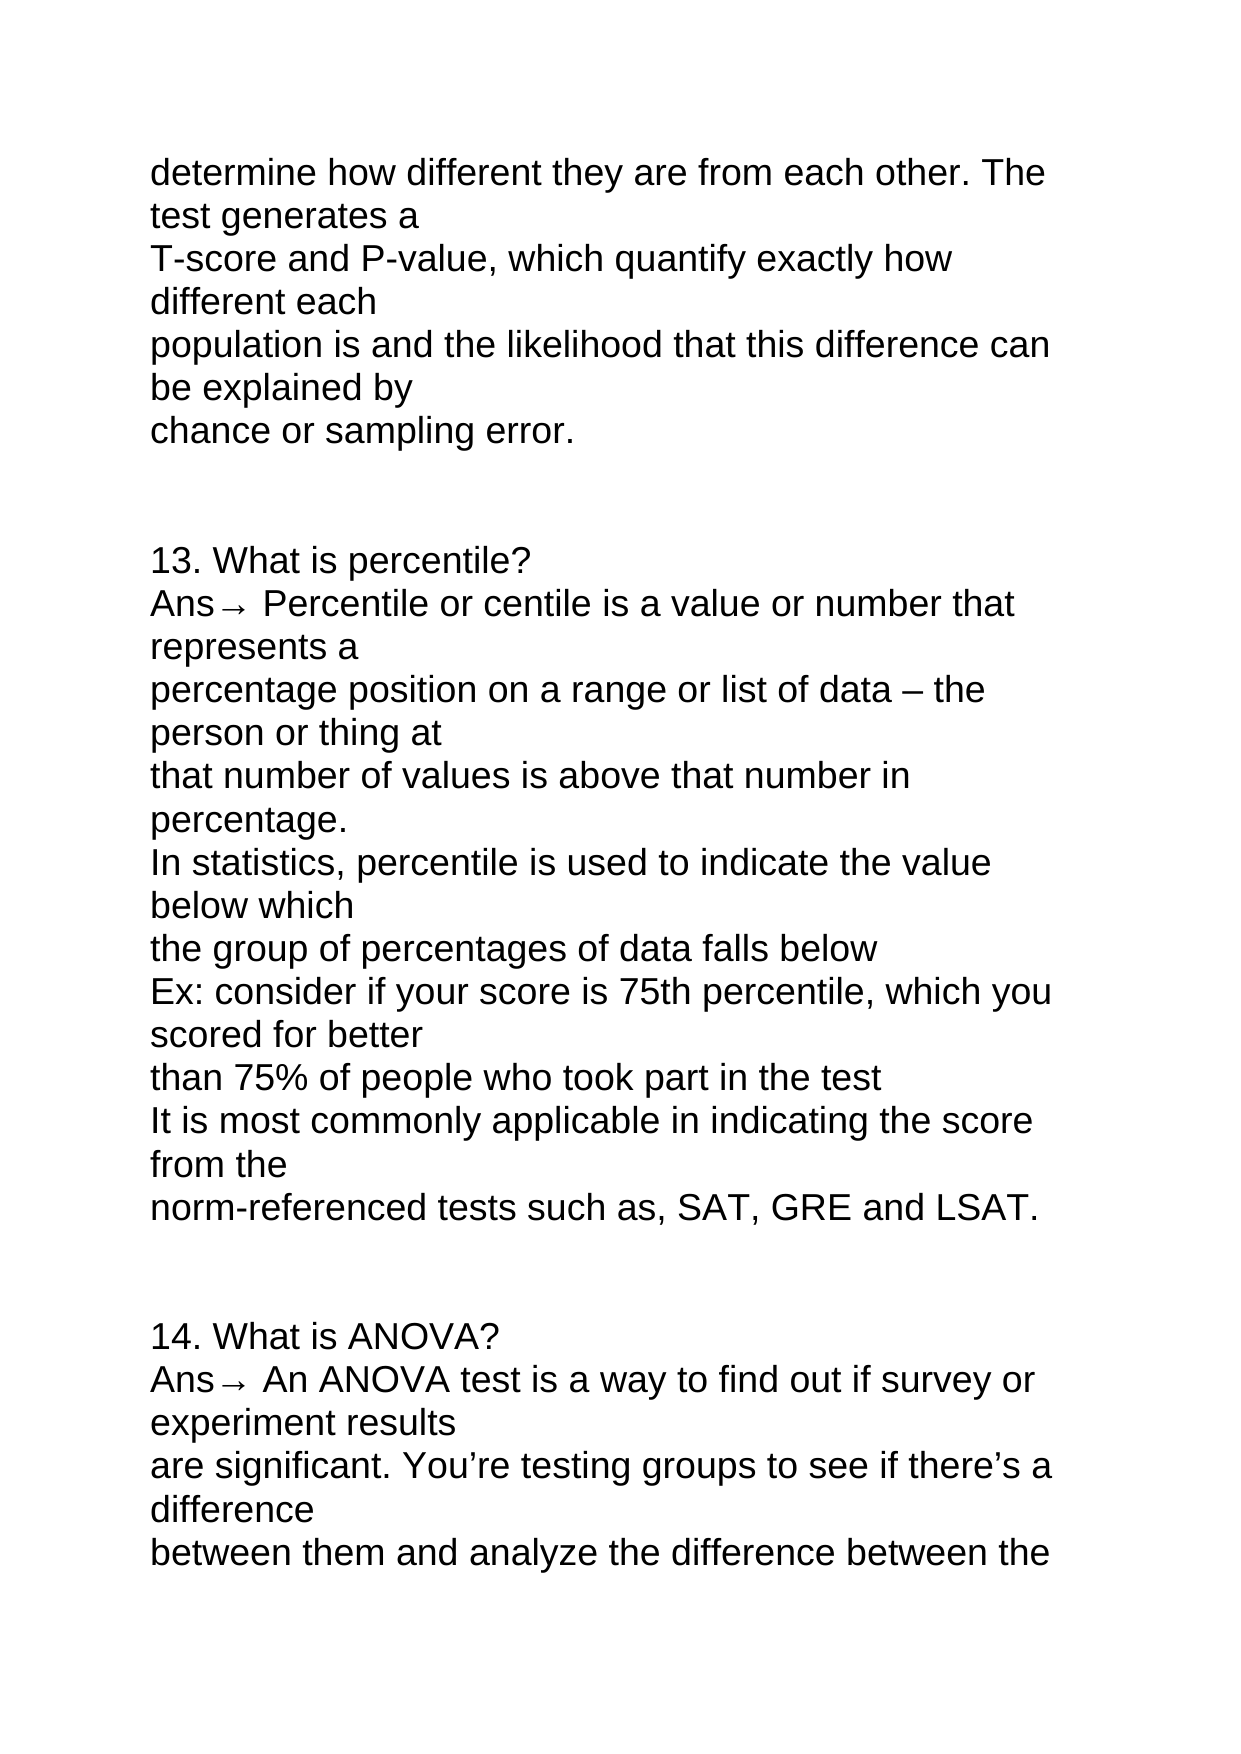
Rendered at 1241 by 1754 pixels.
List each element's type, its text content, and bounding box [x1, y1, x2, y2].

text 13. What is percentile? Ans→ Percentile or centile is a value or number that represents a percentage position on a range or list of data – the person or thing at that number of values is above that number in percentage. In statistics, percentile is used to indicate the value below which the group of percentages of data falls below Ex: consider if your score is 75th percentile, which you scored for better than 75% of people who took part in the test It is most commonly applicable in indicating the score from the norm-referenced tests such as, SAT, GRE and LSAT. [150, 495, 1090, 1228]
text T-score and P-value, which quantify exactly how different each population is and the likelihood that this difference can be explained by chance or sampling error. [150, 236, 1090, 452]
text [150, 150, 1090, 236]
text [150, 1271, 1090, 1573]
